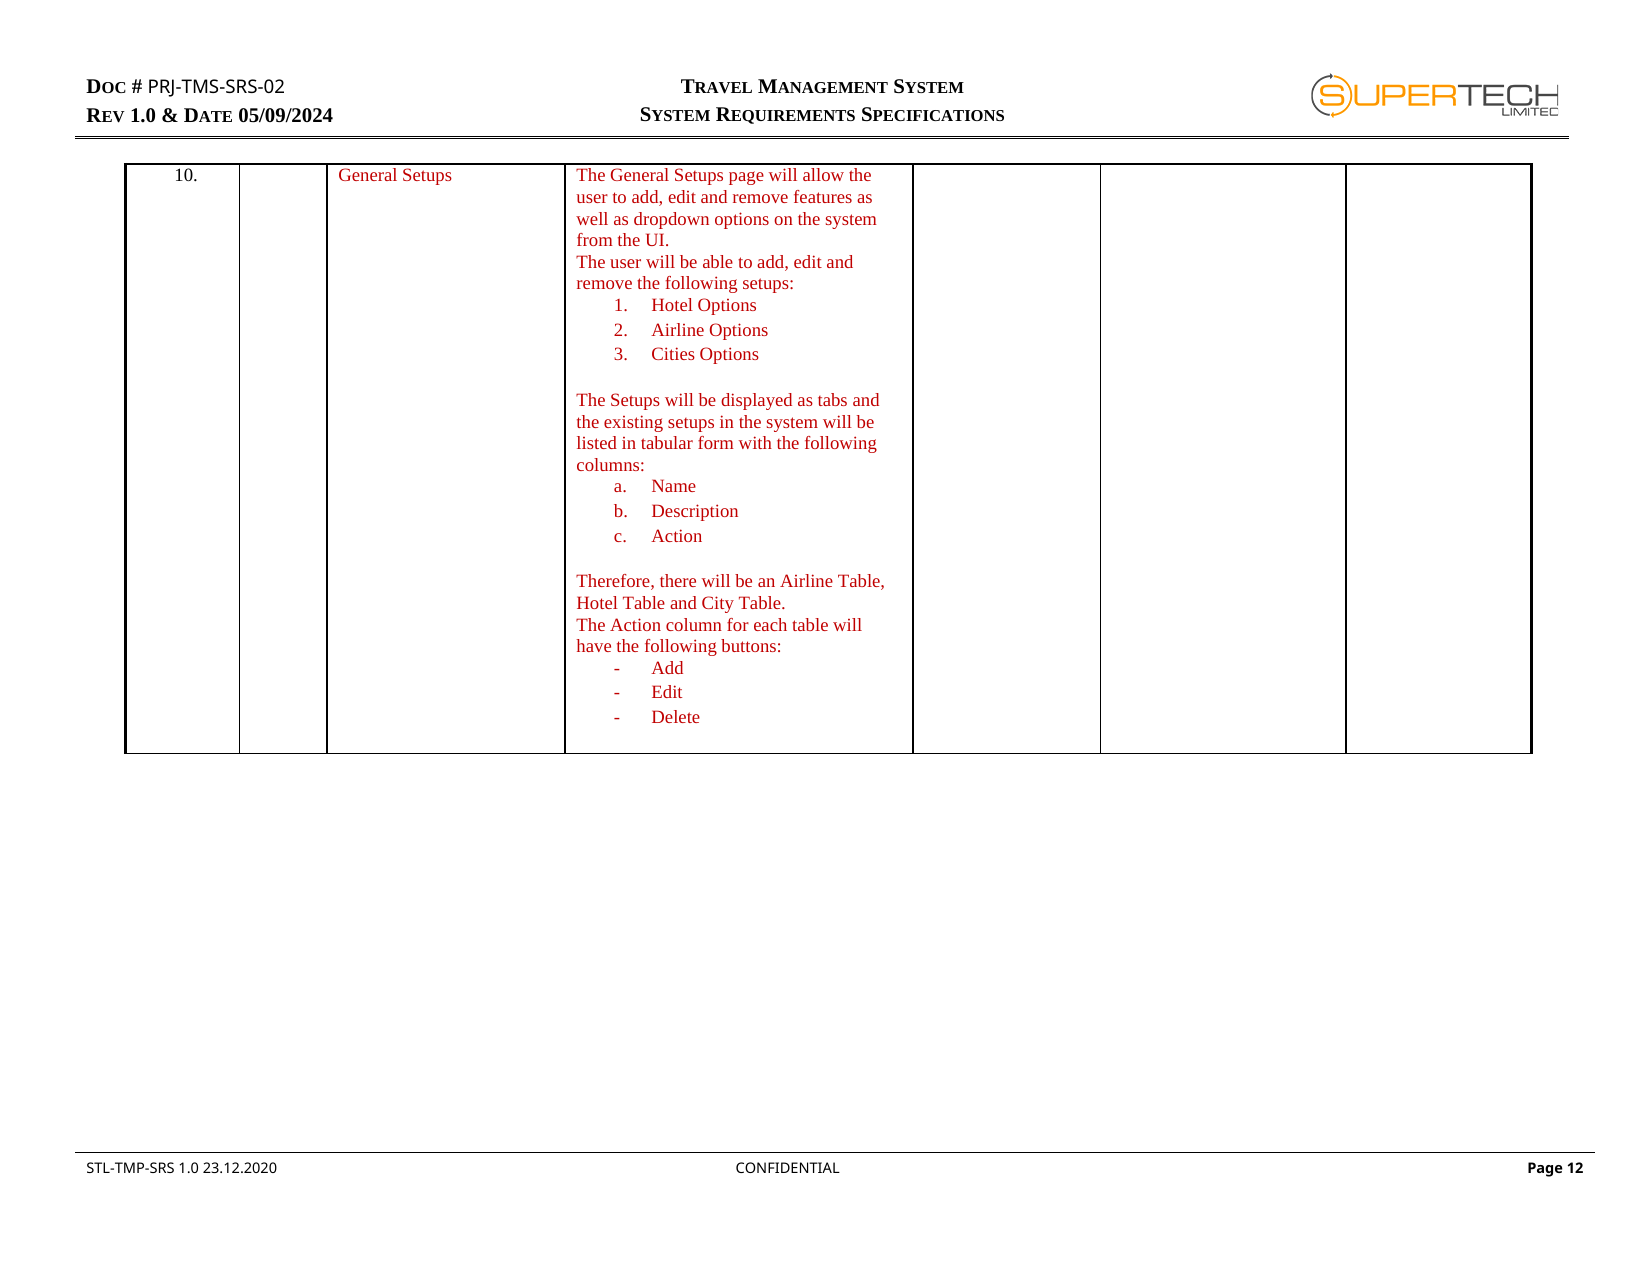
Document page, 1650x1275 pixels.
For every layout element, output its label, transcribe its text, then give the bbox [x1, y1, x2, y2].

picture [1311, 73, 1559, 118]
table_cell [1347, 165, 1530, 752]
table_cell [914, 165, 1100, 752]
table_cell [240, 165, 326, 752]
table_cell The General Setups page will allow the user to add, edit and remove features as well as dropdown options on the system from the UI. The user will be able to add, edit and remove the following setups: Hotel Options Airline Options Cities Options The Setups will be displayed as tabs and the existing setups in the system will be listed in tabular form with the following columns: Name Description Action Therefore, there will be an Airline Table, Hotel Table and City Table. The Action column for each table will have the following buttons: Add Edit Delete [566, 165, 912, 752]
table_cell [127, 165, 239, 752]
table_cell [1101, 165, 1345, 752]
table_cell General Setups [328, 165, 564, 752]
